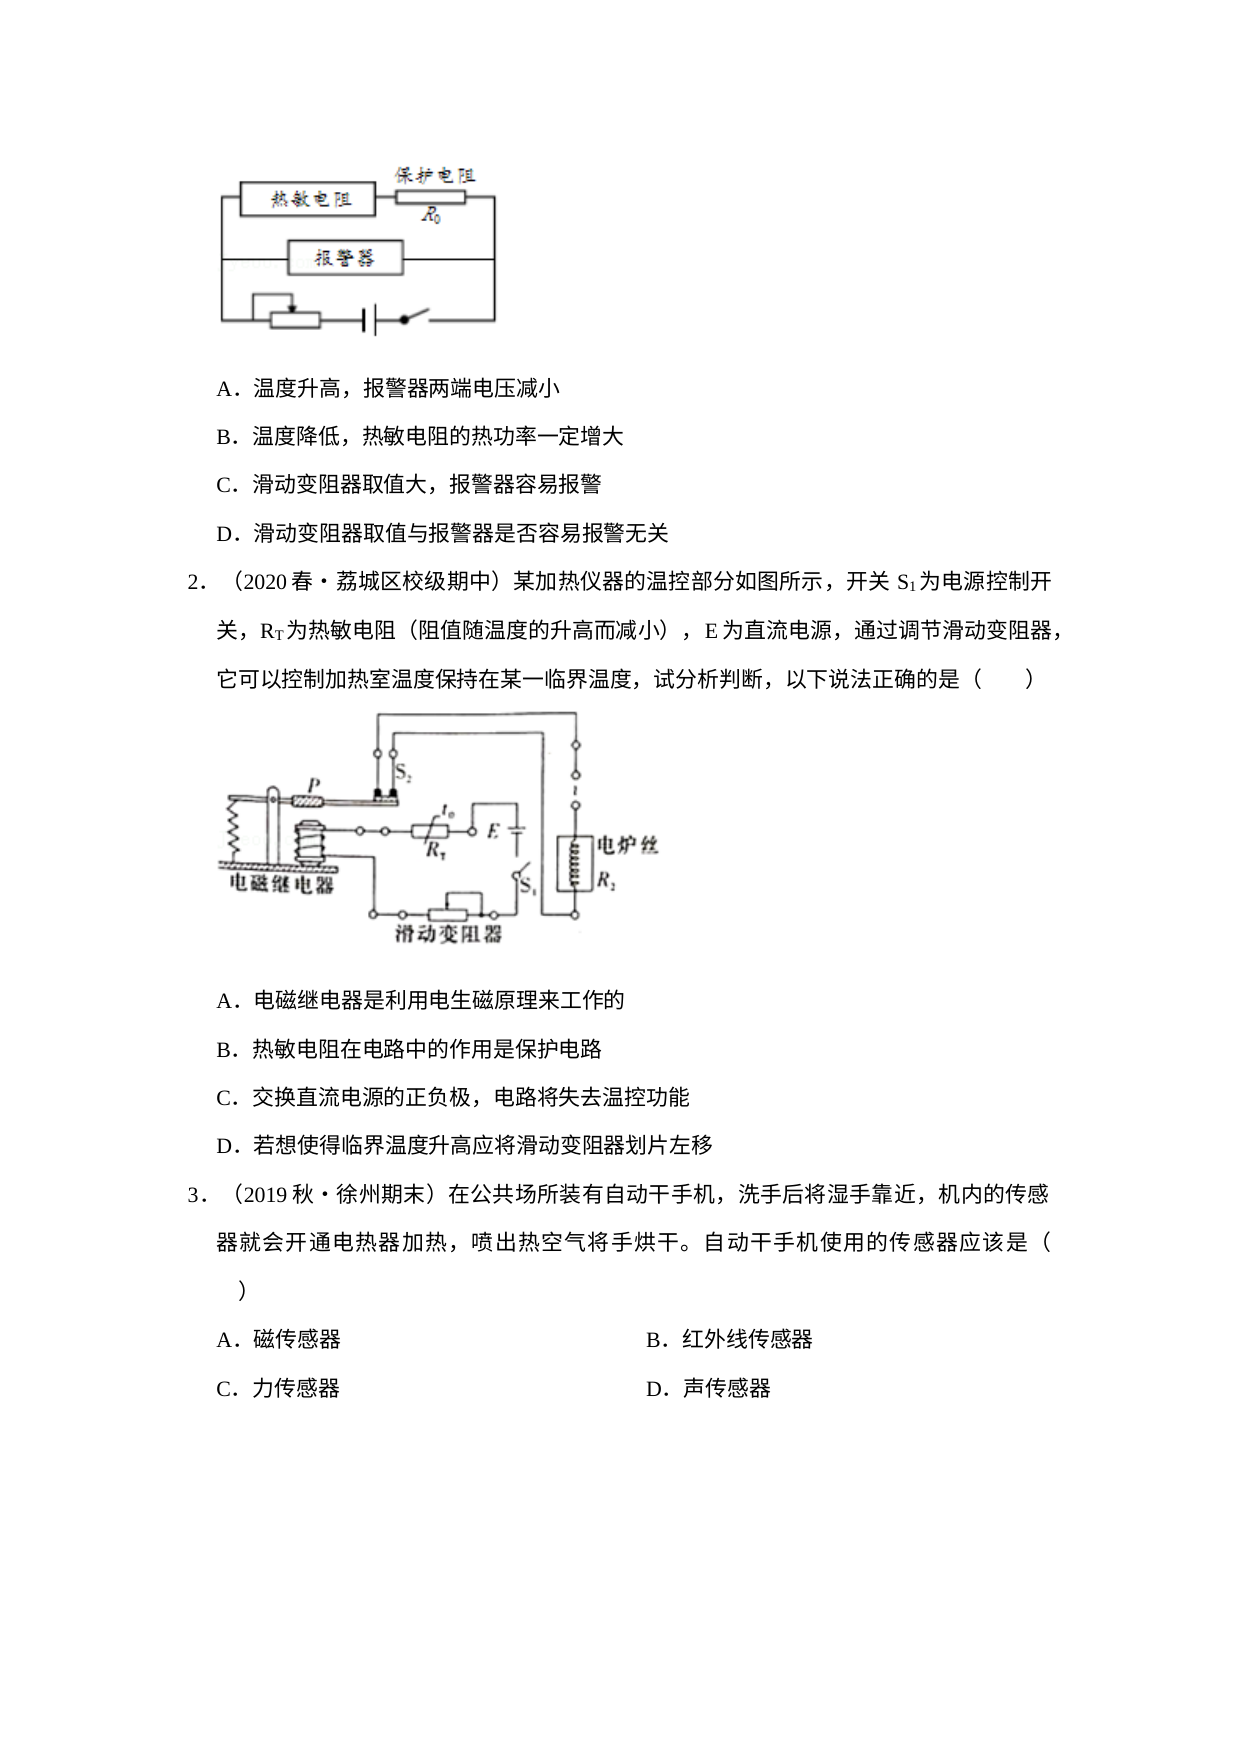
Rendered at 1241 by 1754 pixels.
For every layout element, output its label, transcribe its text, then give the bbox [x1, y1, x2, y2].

text B．热敏电阻在电路中的作用是保护电路 [187, 1031, 1053, 1064]
text A．磁传感器 B．红外线传感器 [187, 1322, 1053, 1354]
text B．温度降低，热敏电阻的热功率一定增大 [187, 419, 1053, 451]
text A．温度升高，报警器两端电压减小 [187, 370, 1053, 403]
picture [216, 709, 665, 949]
text 2．（2020春•荔城区校级期中）某加热仪器的温控部分如图所示，开关S1为电源控制开关，RT为热敏电阻（阻值随温度的升高而减小），E为直流电源，通过调节滑动变阻器，它可以控制加热室温度保持在某一临界温度，试分析判断，以下说法正确的是（ ） [187, 564, 1053, 694]
text C．交换直流电源的正负极，电路将失去温控功能 [187, 1079, 1053, 1112]
text C．滑动变阻器取值大，报警器容易报警 [187, 467, 1053, 499]
text 3．（2019秋•徐州期末）在公共场所装有自动干手机，洗手后将湿手靠近，机内的传感器就会开通电热器加热，喷出热空气将手烘干。自动干手机使用的传感器应该是（ ） [187, 1176, 1053, 1306]
text D．滑动变阻器取值与报警器是否容易报警无关 [187, 515, 1053, 548]
text A．电磁继电器是利用电生磁原理来工作的 [187, 983, 1053, 1015]
picture [216, 162, 502, 341]
text D．若想使得临界温度升高应将滑动变阻器划片左移 [187, 1128, 1053, 1160]
text C．力传感器 D．声传感器 [187, 1370, 1053, 1403]
